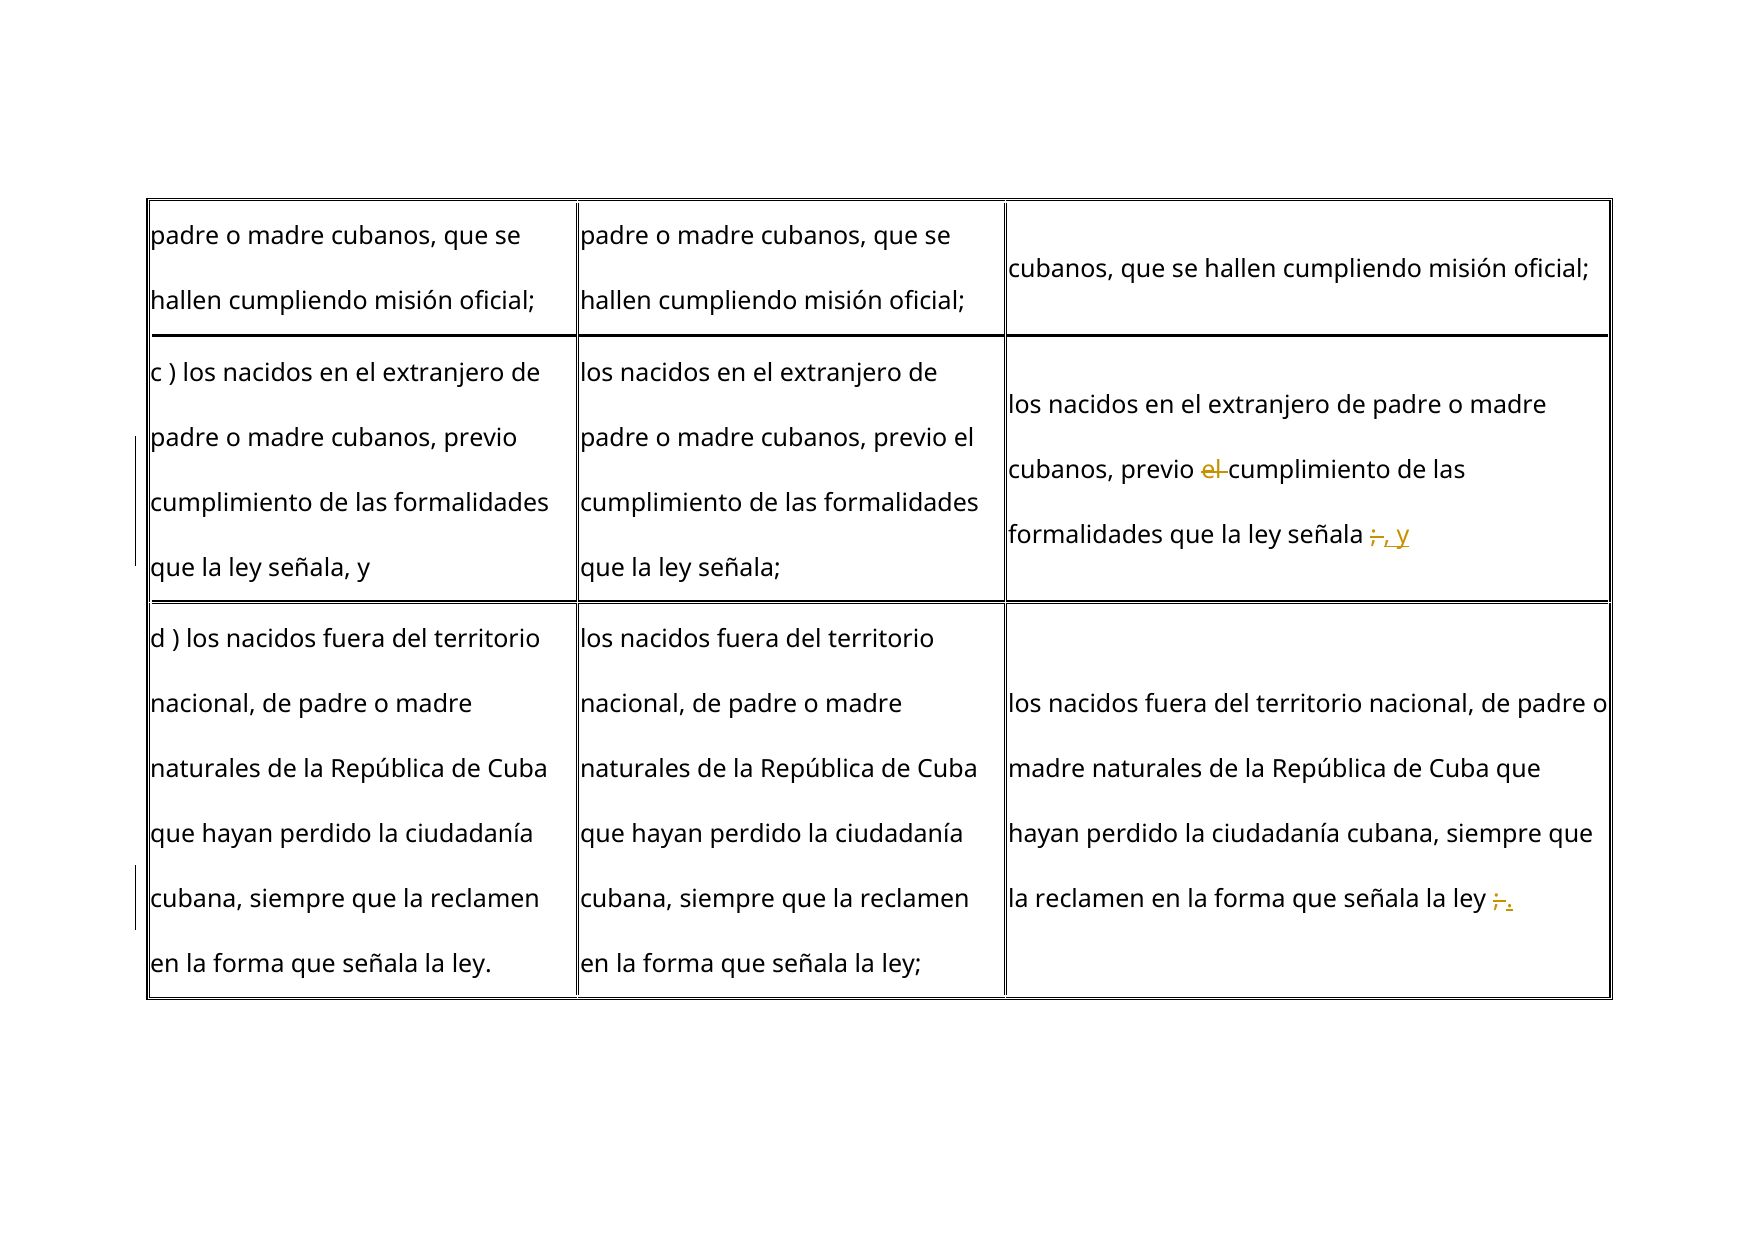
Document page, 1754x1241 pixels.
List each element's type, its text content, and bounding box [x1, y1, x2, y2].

table_cell los nacidos fuera del territorio nacional, de padre o madre naturales de la República de Cuba que hayan perdido la ciudadanía cubana, siempre que la reclamen en la forma que señala la ley; [578, 604, 1006, 997]
table_cell c ) los nacidos en el extranjero de padre o madre cubanos, previo cumplimiento de las formalidades que la ley señala, y [150, 334, 576, 600]
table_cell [1006, 201, 1609, 334]
table_cell d ) los nacidos fuera del territorio nacional, de padre o madre naturales de la República de Cuba que hayan perdido la ciudadanía cubana, siempre que la reclamen en la forma que señala la ley. [150, 600, 577, 997]
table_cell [578, 201, 1006, 334]
table_cell los nacidos fuera del territorio nacional, de padre o madre naturales de la República de Cuba que hayan perdido la ciudadanía cubana, siempre que la reclamen en la forma que señala la ley [1006, 600, 1610, 997]
table_cell los nacidos en el extranjero de padre o madre cubanos, previo cumplimiento de las formalidades que la ley señala [1007, 334, 1609, 600]
table_cell los nacidos en el extranjero de padre o madre cubanos, previo el cumplimiento de las formalidades que la ley señala; [579, 337, 1004, 600]
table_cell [150, 201, 577, 334]
